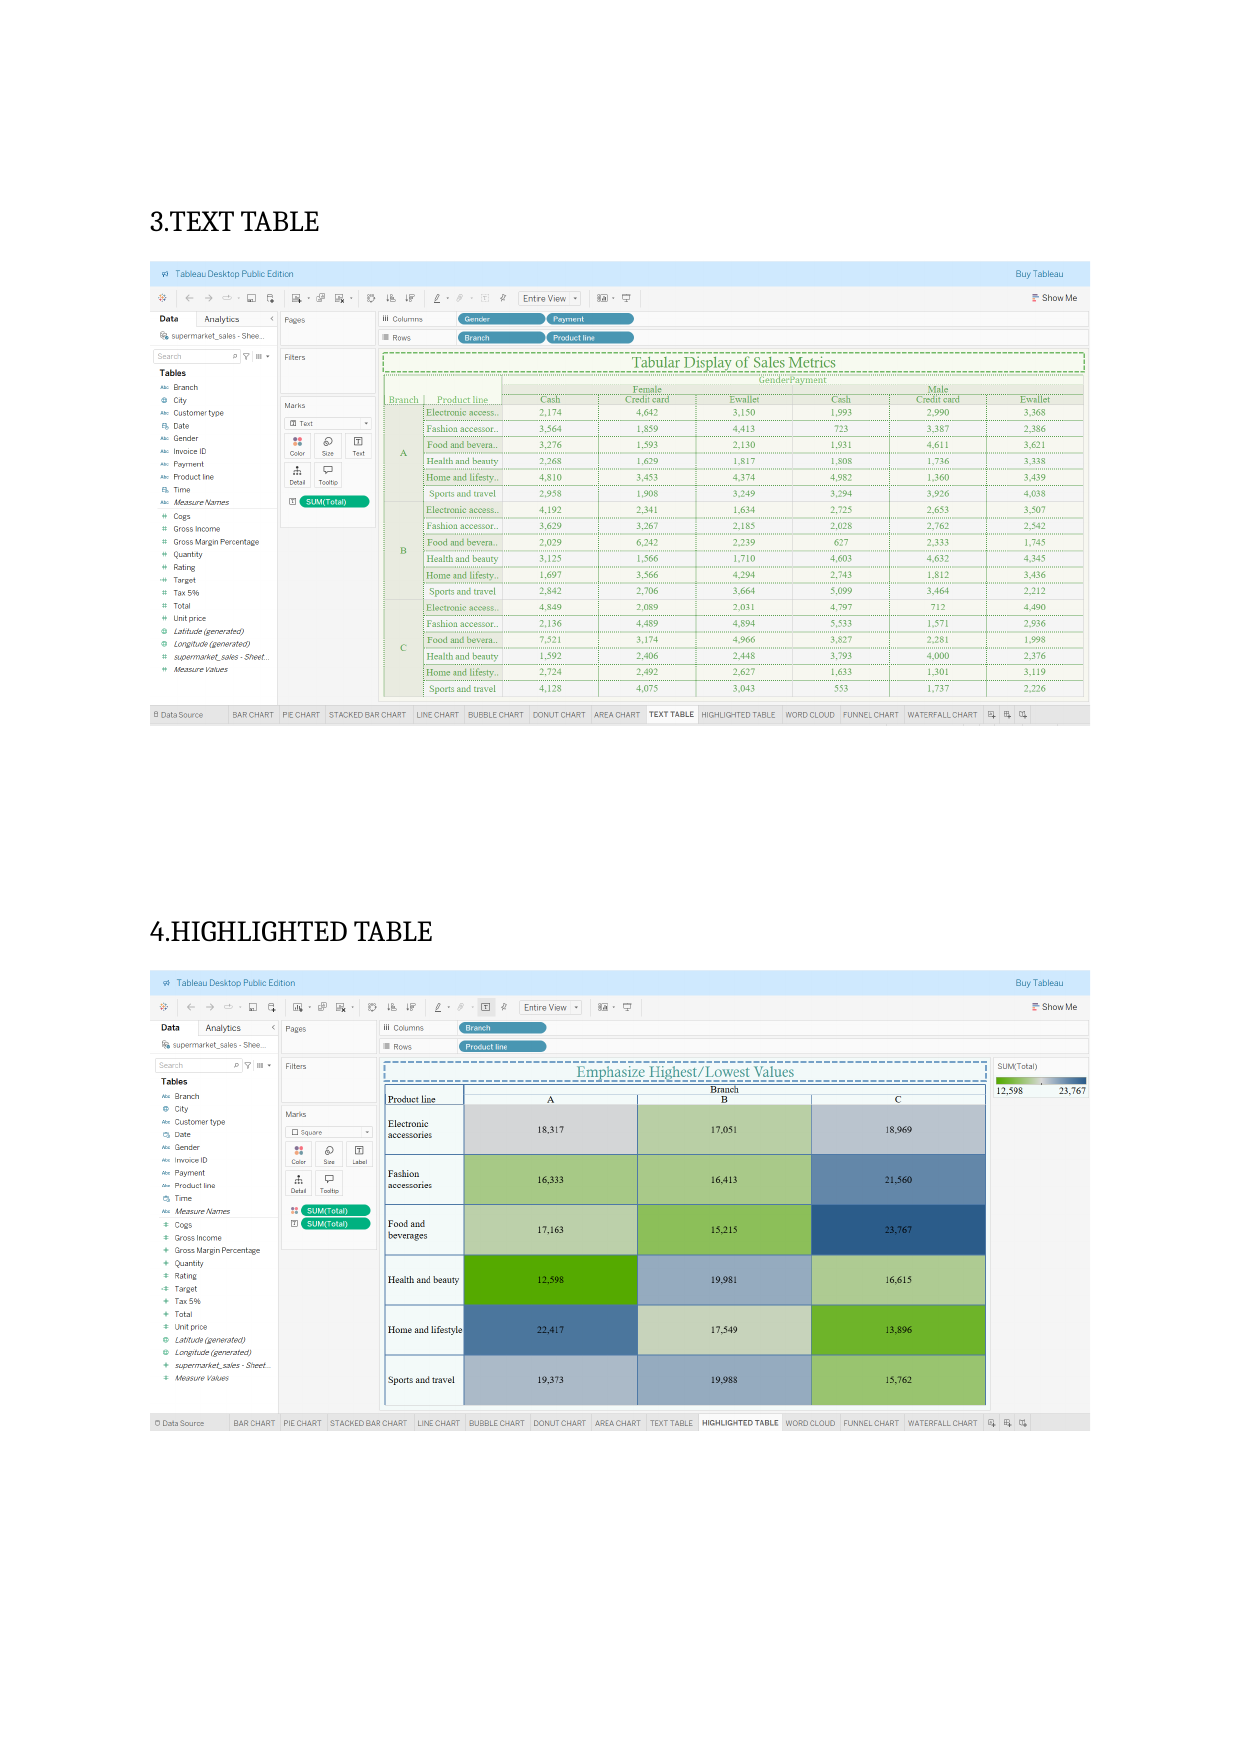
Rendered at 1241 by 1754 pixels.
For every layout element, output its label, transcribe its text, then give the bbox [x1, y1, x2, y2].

text 4.HIGHLIGHTED TABLE [150, 915, 1090, 948]
picture [150, 260, 1091, 726]
text 3.TEXT TABLE [150, 205, 1090, 239]
picture [150, 970, 1091, 1431]
